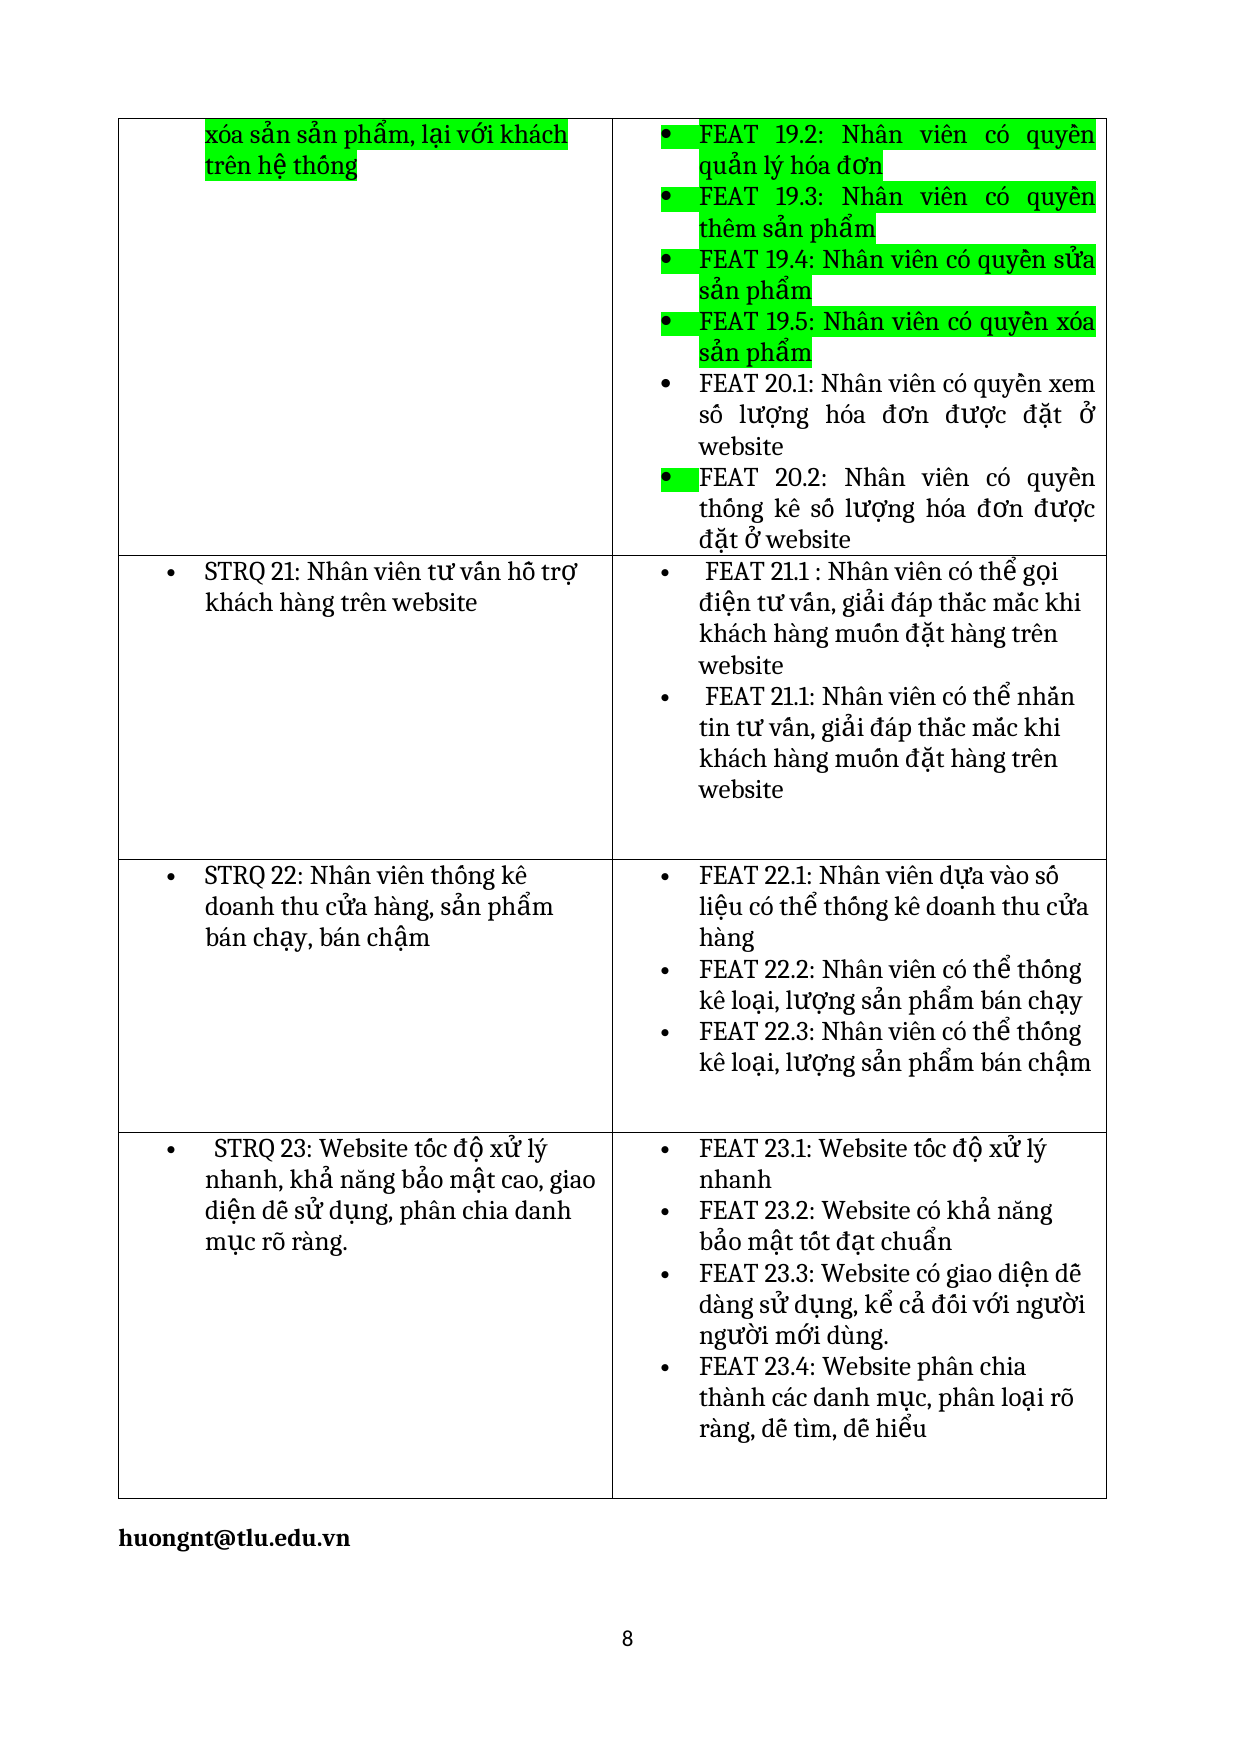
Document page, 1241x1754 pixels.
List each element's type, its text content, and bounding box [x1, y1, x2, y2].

table_cell STRQ 21: Nhân viên tư vấn hỗ trợ khách hàng trên website [119, 556, 612, 859]
table_cell FEAT 21.1 : Nhân viên có thể gọi điện tư vấn, giải đáp thắc mắc khi khách hàng muốn đặt hàng trên website FEAT 21.1: Nhân viên có thể nhắn tin tư vấn, giải đáp thắc mắc khi khách hàng muốn đặt hàng trên website [613, 556, 1106, 859]
table_cell STRQ 22: Nhân viên thống kê doanh thu cửa hàng, sản phẩm bán chạy, bán chậm [119, 860, 612, 1132]
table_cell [613, 119, 1106, 555]
table_cell STRQ 23: Website tốc độ xử lý nhanh, khả năng bảo mật cao, giao diện dễ sử dụng, phân chia danh mục rõ ràng. [119, 1133, 612, 1498]
table_cell FEAT 22.1: Nhân viên dựa vào số liệu có thể thống kê doanh thu cửa hàng FEAT 22.2: Nhân viên có thể thống kê loại, lượng sản phẩm bán chạy FEAT 22.3: Nhân viên có thể thống kê loại, lượng sản phẩm bán chậm [613, 860, 1106, 1132]
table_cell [119, 119, 612, 555]
table_cell FEAT 23.1: Website tốc độ xử lý nhanh FEAT 23.2: Website có khả năng bảo mật tốt đạt chuẩn FEAT 23.3: Website có giao diện dễ dàng sử dụng, kể cả đối với người người mới dùng. FEAT 23.4: Website phân chia thành các danh mục, phân loại rõ ràng, dễ tìm, dễ hiểu [613, 1133, 1106, 1498]
text huongnt@tlu.edu.vn [118, 1524, 1122, 1553]
